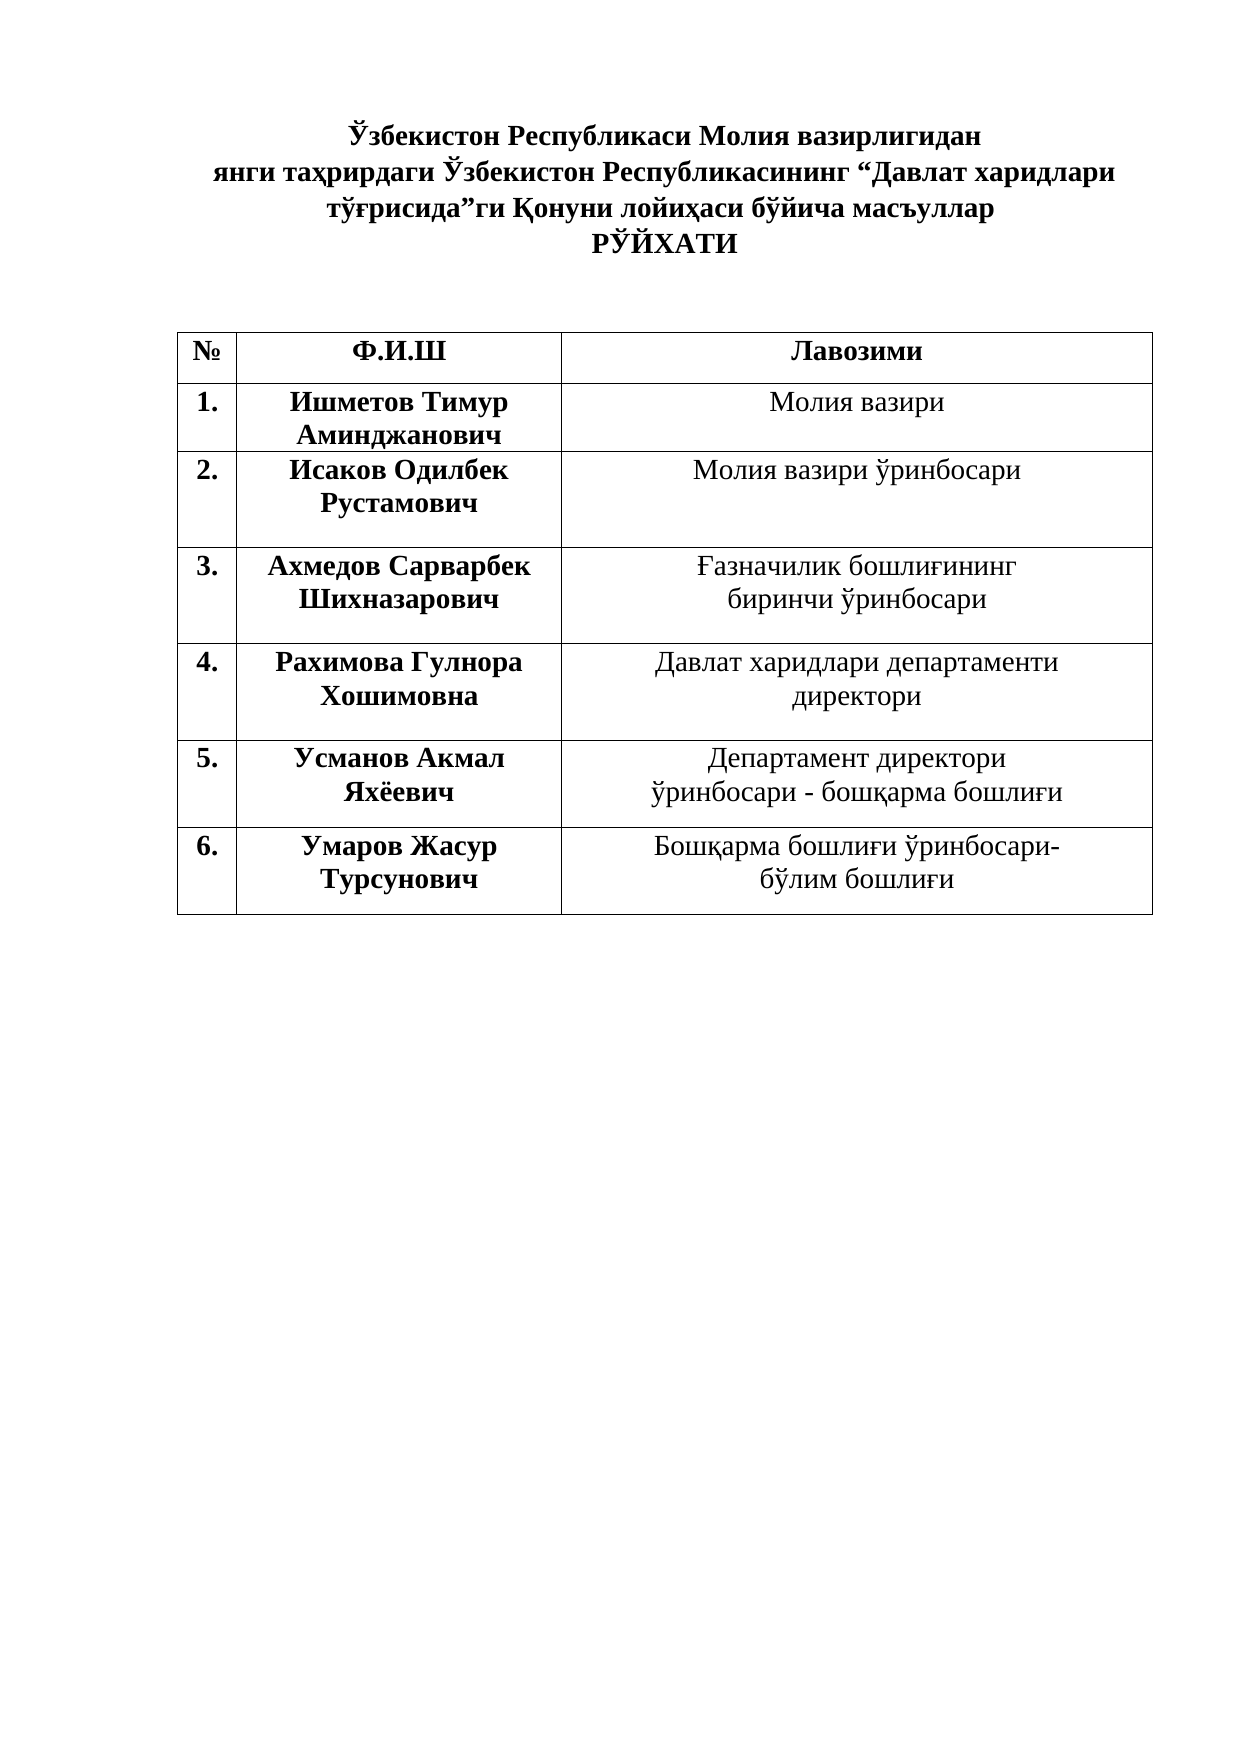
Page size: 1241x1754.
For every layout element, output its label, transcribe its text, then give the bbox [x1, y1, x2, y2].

table_cell Усманов Акмал Яхёевич [237, 741, 561, 827]
table_cell Молия вазири ўринбосари [562, 452, 1152, 547]
table_cell 5. [178, 741, 236, 827]
table_cell Ғазначилик бошлиғининг биринчи ўринбосари [562, 548, 1152, 643]
table_cell 4. [178, 644, 236, 739]
table_cell 6. [178, 828, 236, 914]
table_cell 2. [178, 452, 236, 547]
table_header Ф.И.Ш [237, 333, 561, 383]
table_cell Ахмедов Сарварбек Шихназарович [237, 548, 561, 643]
table_cell Рахимова Гулнора Хошимовна [237, 644, 561, 739]
table_cell 1. [178, 384, 236, 451]
table_cell Давлат харидлари департаменти директори [562, 644, 1152, 739]
table_header № [178, 333, 236, 383]
text Ўзбекистон Республикаси Молия вазирлигидан янги таҳрирдаги Ўзбекистон Республикасининг “Давлат харидлари тўғрисида”ги Қонуни лойиҳаси бўйича масъуллар РЎЙХАТИ [177, 118, 1152, 260]
table_cell Бошқарма бошлиғи ўринбосари- бўлим бошлиғи [562, 828, 1152, 914]
table_cell Молия вазири [562, 384, 1152, 451]
table_header Лавозими [562, 333, 1152, 383]
table_cell Умаров Жасур Турсунович [237, 828, 561, 914]
table_cell Департамент директори ўринбосари - бошқарма бошлиғи [562, 741, 1152, 827]
table_cell Ишметов Тимур Аминджанович [237, 384, 561, 451]
table_cell 3. [178, 548, 236, 643]
table_cell Исаков Одилбек Рустамович [237, 452, 561, 547]
